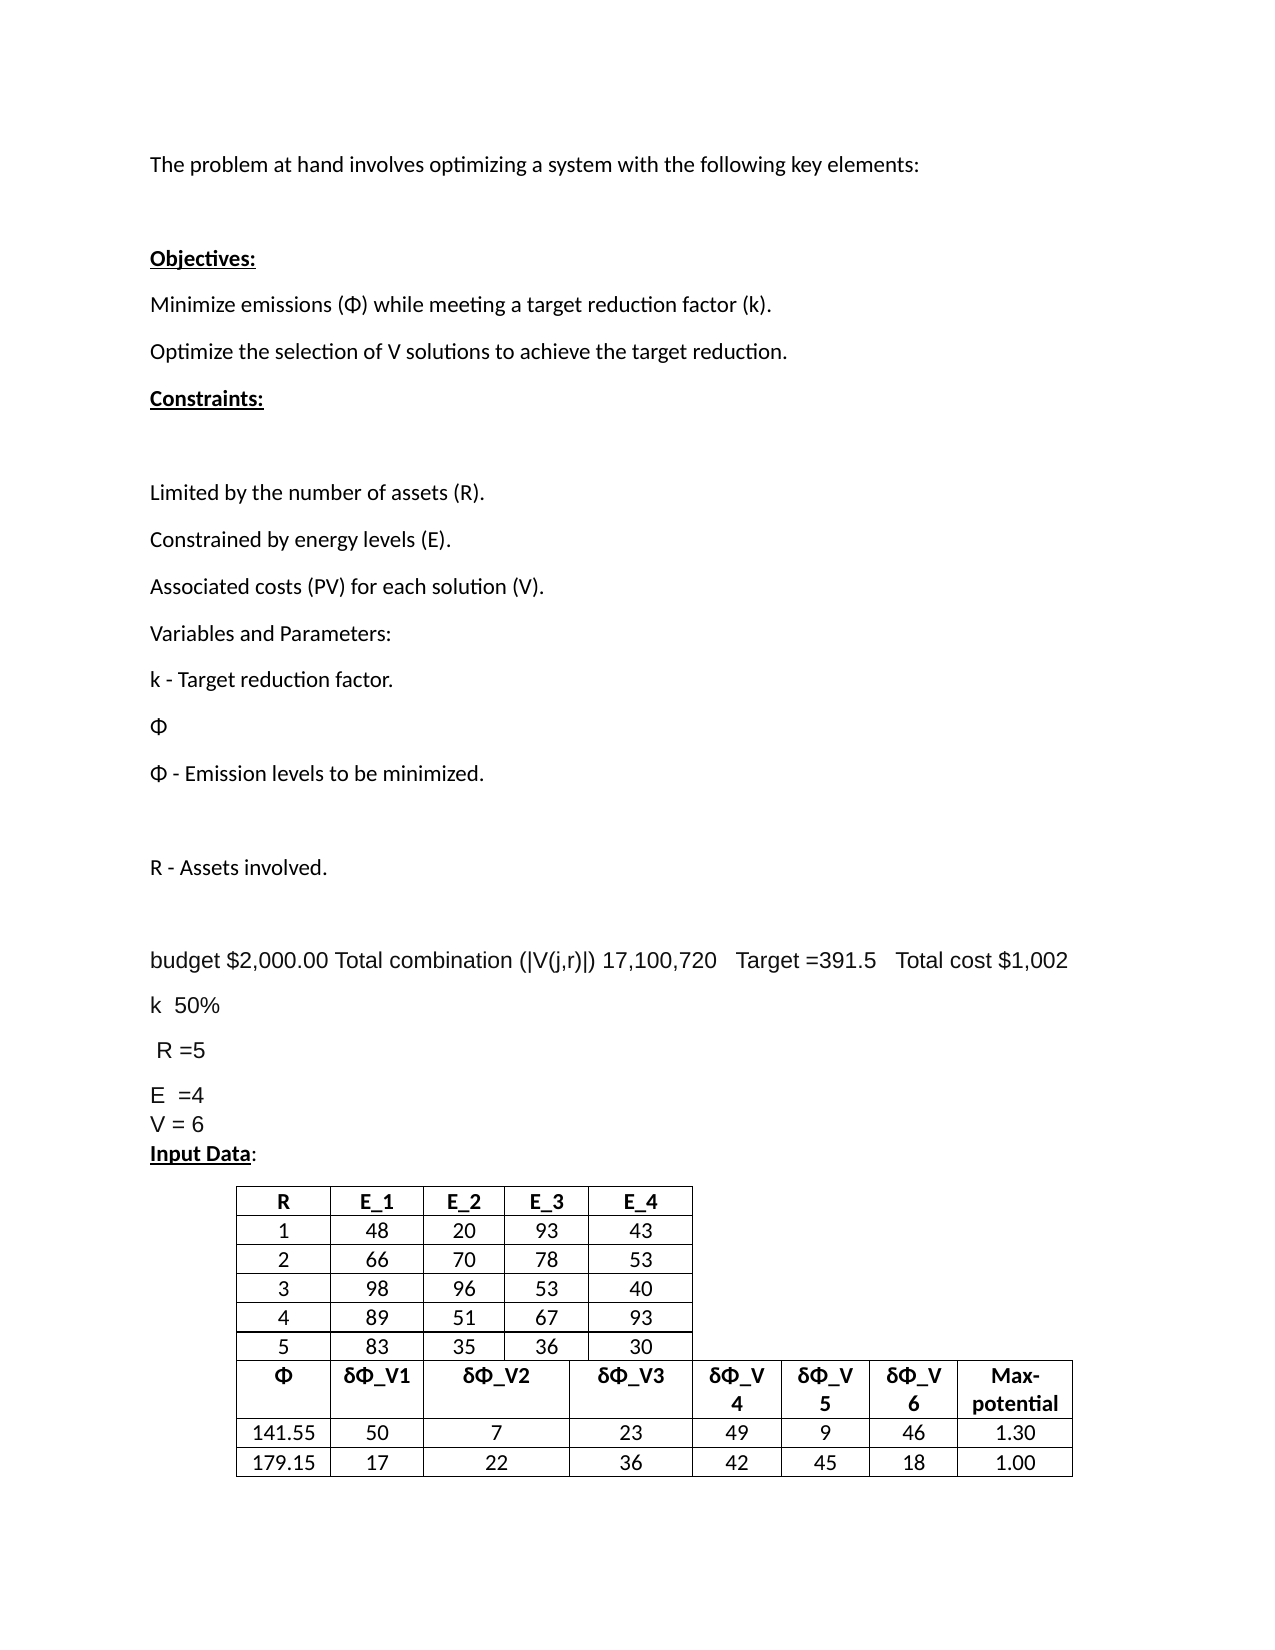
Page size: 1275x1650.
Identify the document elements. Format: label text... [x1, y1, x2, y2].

table_cell 98 [331, 1274, 423, 1302]
table_cell Max-potential [958, 1361, 1072, 1417]
table_cell 93 [589, 1303, 692, 1331]
table_cell 2 [237, 1245, 330, 1273]
text Associated costs (PV) for each solution (V). [150, 572, 1125, 600]
table_cell 18 [870, 1448, 957, 1476]
table_cell 66 [331, 1245, 423, 1273]
table_cell 48 [331, 1216, 423, 1244]
table_cell 96 [424, 1274, 504, 1302]
text k - Target reduction factor. [150, 666, 1125, 694]
table_cell 43 [589, 1216, 692, 1244]
text Variables and Parameters: [150, 619, 1125, 647]
table_cell 93 [505, 1216, 588, 1244]
table_cell 36 [570, 1448, 692, 1476]
text R - Assets involved. [150, 853, 1125, 881]
table_header E_3 [505, 1187, 588, 1215]
text Constrained by energy levels (E). [150, 525, 1125, 553]
table_cell 5 [237, 1333, 330, 1360]
text Constraints: [150, 384, 1125, 412]
table_cell 17 [331, 1448, 423, 1476]
table_header R [237, 1187, 330, 1215]
table_cell 51 [424, 1303, 504, 1331]
table_cell 4 [237, 1303, 330, 1331]
text Minimize emissions (Φ) while meeting a target reduction factor (k). [150, 291, 1125, 319]
table_cell 53 [589, 1245, 692, 1273]
table_cell 35 [424, 1333, 504, 1360]
table_cell 67 [505, 1303, 588, 1331]
table_cell δΦ_V6 [870, 1361, 957, 1417]
table_cell 1.00 [958, 1448, 1072, 1476]
table_cell 23 [570, 1419, 692, 1447]
table_cell 20 [424, 1216, 504, 1244]
table_cell 36 [505, 1333, 588, 1360]
text Φ [150, 712, 1125, 741]
table_cell 179.15 [237, 1448, 330, 1476]
table_cell δΦ_V4 [693, 1361, 781, 1417]
table_cell δΦ_V2 [424, 1361, 569, 1417]
text budget $2,000.00 Total combination (|V(j,r)|) 17,100,720 Target =391.5 Total cost $1,002 [150, 947, 1125, 973]
table_cell 30 [589, 1333, 692, 1360]
table_cell 70 [424, 1245, 504, 1273]
table_cell δΦ_V3 [570, 1361, 692, 1417]
table_header E_4 [589, 1187, 692, 1215]
table_cell 9 [782, 1419, 869, 1447]
text k 50% [150, 992, 1125, 1018]
text Φ - Emission levels to be minimized. [150, 759, 1125, 787]
table_cell 141.55 [237, 1419, 330, 1447]
text E =4 V = 6 Input Data: [150, 1082, 1125, 1167]
table_cell 1 [237, 1216, 330, 1244]
table_header E_2 [424, 1187, 504, 1215]
table_cell 22 [424, 1448, 569, 1476]
table_cell 89 [331, 1303, 423, 1331]
table_cell 46 [870, 1419, 957, 1447]
table_cell 7 [424, 1419, 569, 1447]
table_cell Φ [237, 1361, 330, 1417]
table_cell 3 [237, 1274, 330, 1302]
table_cell δΦ_V1 [331, 1361, 423, 1417]
text The problem at hand involves optimizing a system with the following key elements: [150, 150, 1125, 178]
table_cell δΦ_V5 [782, 1361, 869, 1417]
table_header E_1 [331, 1187, 423, 1215]
table_cell 83 [331, 1333, 423, 1360]
text Objectives: [150, 244, 1125, 272]
text Limited by the number of assets (R). [150, 478, 1125, 506]
table_cell 40 [589, 1274, 692, 1302]
text Optimize the selection of V solutions to achieve the target reduction. [150, 337, 1125, 366]
table_cell 78 [505, 1245, 588, 1273]
table_cell 53 [505, 1274, 588, 1302]
table_cell 49 [693, 1419, 781, 1447]
table_cell 1.30 [958, 1419, 1072, 1447]
table_cell 50 [331, 1419, 423, 1447]
table_cell 45 [782, 1448, 869, 1476]
table_cell 42 [693, 1448, 781, 1476]
text R =5 [150, 1037, 1125, 1063]
